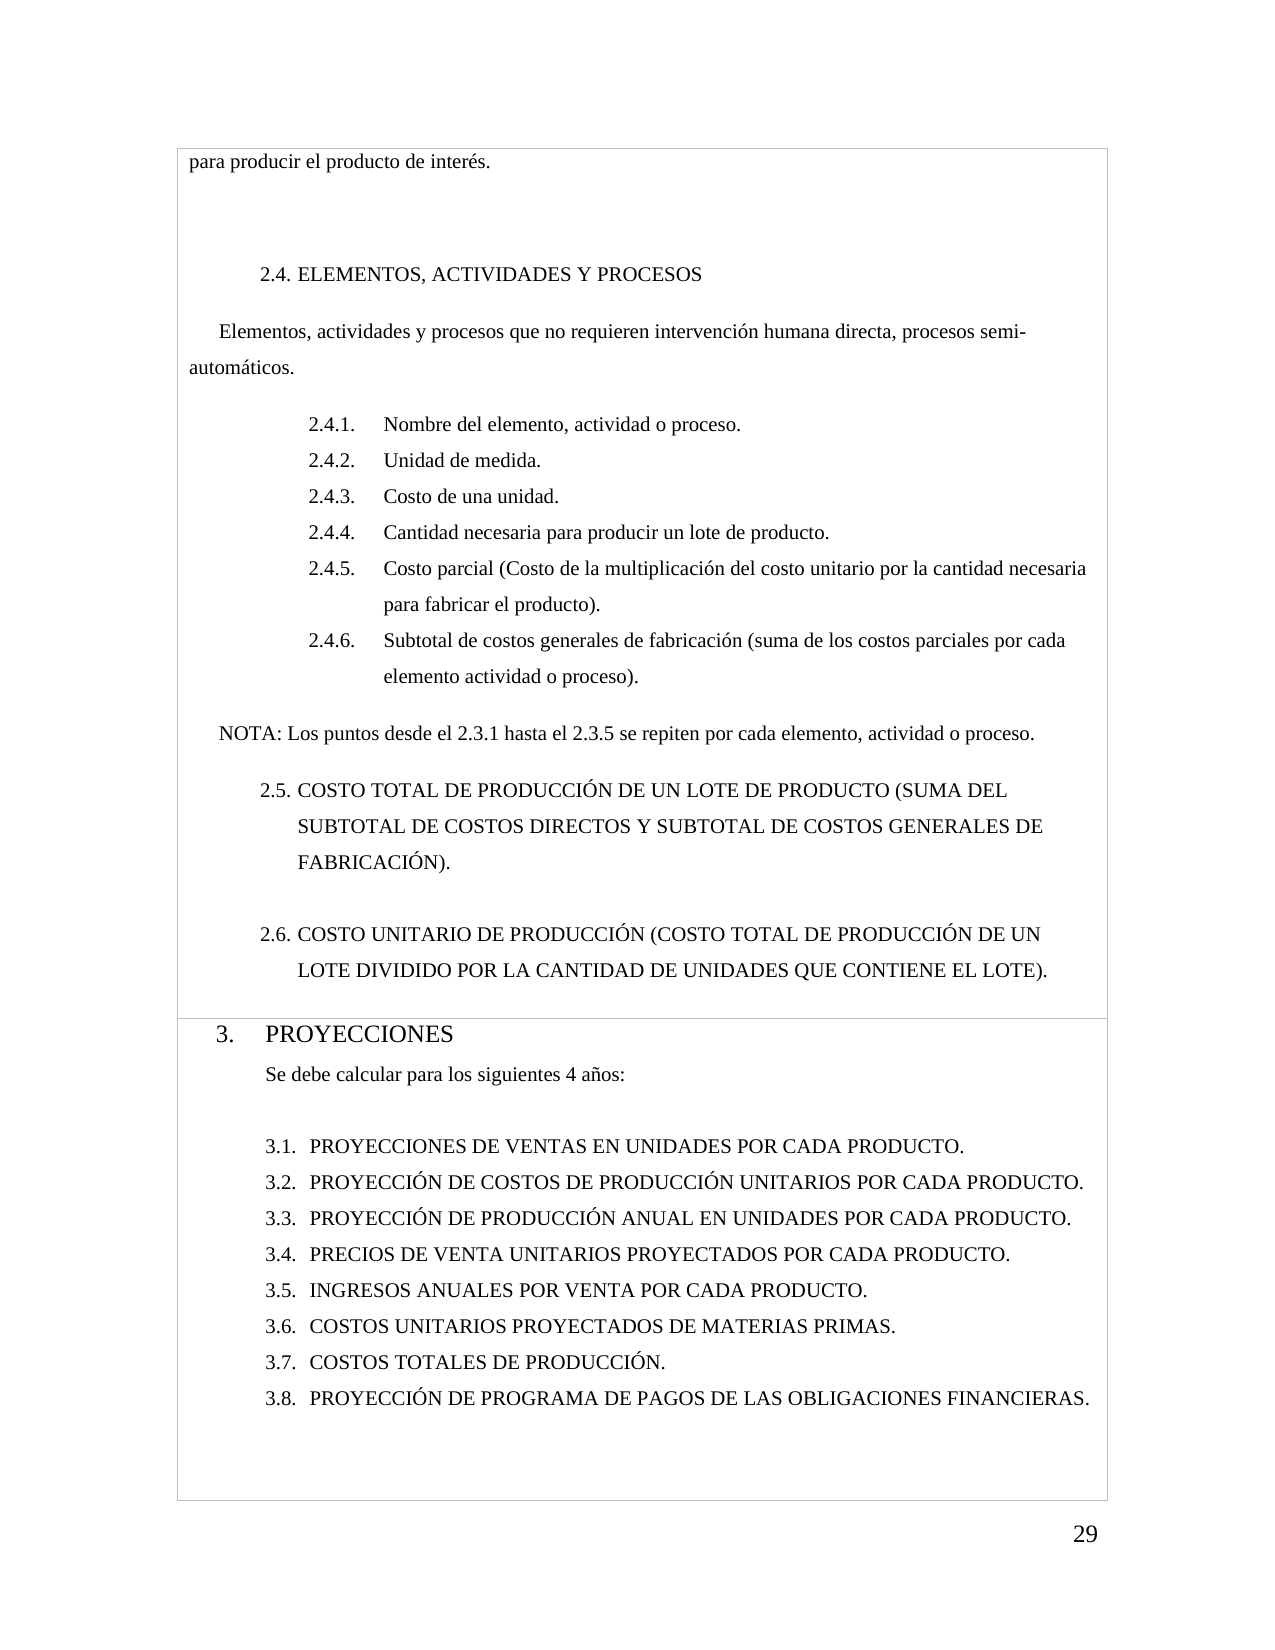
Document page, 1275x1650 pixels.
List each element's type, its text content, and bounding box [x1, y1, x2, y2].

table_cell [178, 149, 1107, 1018]
table_cell PROYECCIONES Se debe calcular para los siguientes 4 años: PROYECCIONES DE VENTAS EN UNIDADES POR CADA PRODUCTO. PROYECCIÓN DE COSTOS DE PRODUCCIÓN UNITARIOS POR CADA PRODUCTO. PROYECCIÓN DE PRODUCCIÓN ANUAL EN UNIDADES POR CADA PRODUCTO. PRECIOS DE VENTA UNITARIOS PROYECTADOS POR CADA PRODUCTO. INGRESOS ANUALES POR VENTA POR CADA PRODUCTO. COSTOS UNITARIOS PROYECTADOS DE MATERIAS PRIMAS. COSTOS TOTALES DE PRODUCCIÓN. PROYECCIÓN DE PROGRAMA DE PAGOS DE LAS OBLIGACIONES FINANCIERAS. [178, 1019, 1107, 1500]
